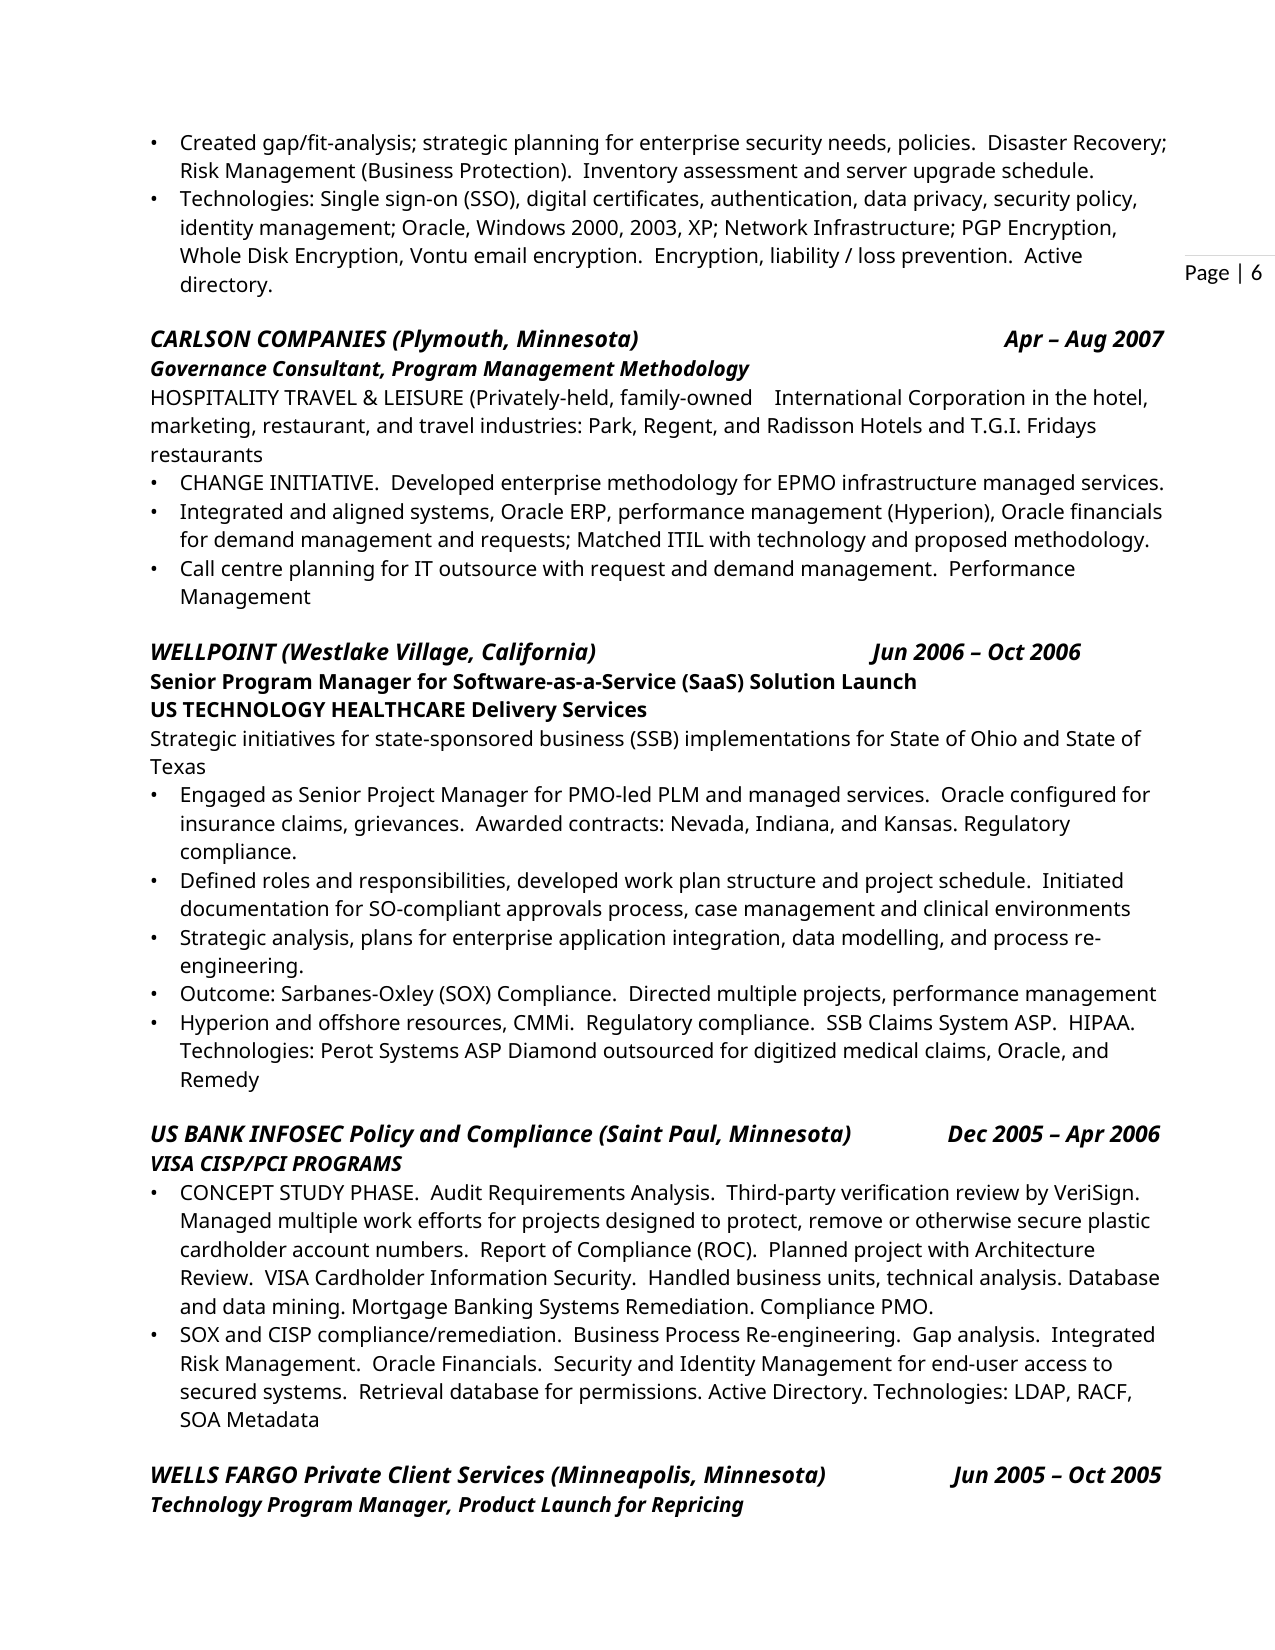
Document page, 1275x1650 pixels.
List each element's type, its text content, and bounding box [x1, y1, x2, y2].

text Senior Program Manager for Software-as-a-Service (SaaS) Solution Launch [150, 667, 1174, 695]
list CONCEPT STUDY PHASE. Audit Requirements Analysis. Third-party verification review by VeriSign. Managed multiple work efforts for projects designed to protect, remove or otherwise secure plastic cardholder account numbers. Report of Compliance (ROC). Planned project with Architecture Review. VISA Cardholder Information Security. Handled business units, technical analysis. Database and data mining. Mortgage Banking Systems Remediation. Compliance PMO. [150, 1178, 1174, 1320]
list Technologies: Single sign-on (SSO), digital certificates, authentication, data privacy, security policy, identity management; Oracle, Windows 2000, 2003, XP; Network Infrastructure; PGP Encryption, Whole Disk Encryption, Vontu email encryption. Encryption, liability / loss prevention. Active directory. [150, 184, 1174, 298]
subtitle WELLS FARGO Private Client Services (Minneapolis, Minnesota) Jun 2005 – Oct 2005 [150, 1459, 1174, 1490]
text US TECHNOLOGY HEALTHCARE Delivery Services [150, 695, 1174, 724]
list Outcome: Sarbanes-Oxley (SOX) Compliance. Directed multiple projects, performance management [150, 979, 1174, 1008]
text Strategic initiatives for state-sponsored business (SSB) implementations for State of Ohio and State of Texas [150, 724, 1174, 781]
text HOSPITALITY TRAVEL & LEISURE (Privately-held, family-owned International Corporation in the hotel, marketing, restaurant, and travel industries: Park, Regent, and Radisson Hotels and T.G.I. Fridays restaurants [150, 383, 1174, 468]
text VISA CISP/PCI PROGRAMS [150, 1149, 1174, 1178]
list Hyperion and offshore resources, CMMi. Regulatory compliance. SSB Claims System ASP. HIPAA. Technologies: Perot Systems ASP Diamond outsourced for digitized medical claims, Oracle, and Remedy [150, 1008, 1174, 1093]
text Technology Program Manager, Product Launch for Repricing [150, 1490, 1174, 1519]
list Strategic analysis, plans for enterprise application integration, data modelling, and process re-engineering. [150, 923, 1174, 979]
subtitle US BANK INFOSEC Policy and Compliance (Saint Paul, Minnesota) Dec 2005 – Apr 2006 [150, 1118, 1174, 1149]
list Call centre planning for IT outsource with request and demand management. Performance Management [150, 554, 1174, 611]
subtitle WELLPOINT (Westlake Village, California) Jun 2006 – Oct 2006 [150, 636, 1174, 667]
list Integrated and aligned systems, Oracle ERP, performance management (Hyperion), Oracle financials for demand management and requests; Matched ITIL with technology and proposed methodology. [150, 497, 1174, 554]
subtitle CARLSON COMPANIES (Plymouth, Minnesota) Apr – Aug 2007 [150, 323, 1174, 354]
list Created gap/fit-analysis; strategic planning for enterprise security needs, policies. Disaster Recovery; Risk Management (Business Protection). Inventory assessment and server upgrade schedule. [150, 128, 1174, 184]
text Governance Consultant, Program Management Methodology [150, 354, 1174, 383]
list Engaged as Senior Project Manager for PMO-led PLM and managed services. Oracle configured for insurance claims, grievances. Awarded contracts: Nevada, Indiana, and Kansas. Regulatory compliance. [150, 781, 1174, 866]
list SOX and CISP compliance/remediation. Business Process Re-engineering. Gap analysis. Integrated Risk Management. Oracle Financials. Security and Identity Management for end-user access to secured systems. Retrieval database for permissions. Active Directory. Technologies: LDAP, RACF, SOA Metadata [150, 1320, 1174, 1434]
list Defined roles and responsibilities, developed work plan structure and project schedule. Initiated documentation for SO-compliant approvals process, case management and clinical environments [150, 866, 1174, 923]
list CHANGE INITIATIVE. Developed enterprise methodology for EPMO infrastructure managed services. [150, 468, 1174, 497]
